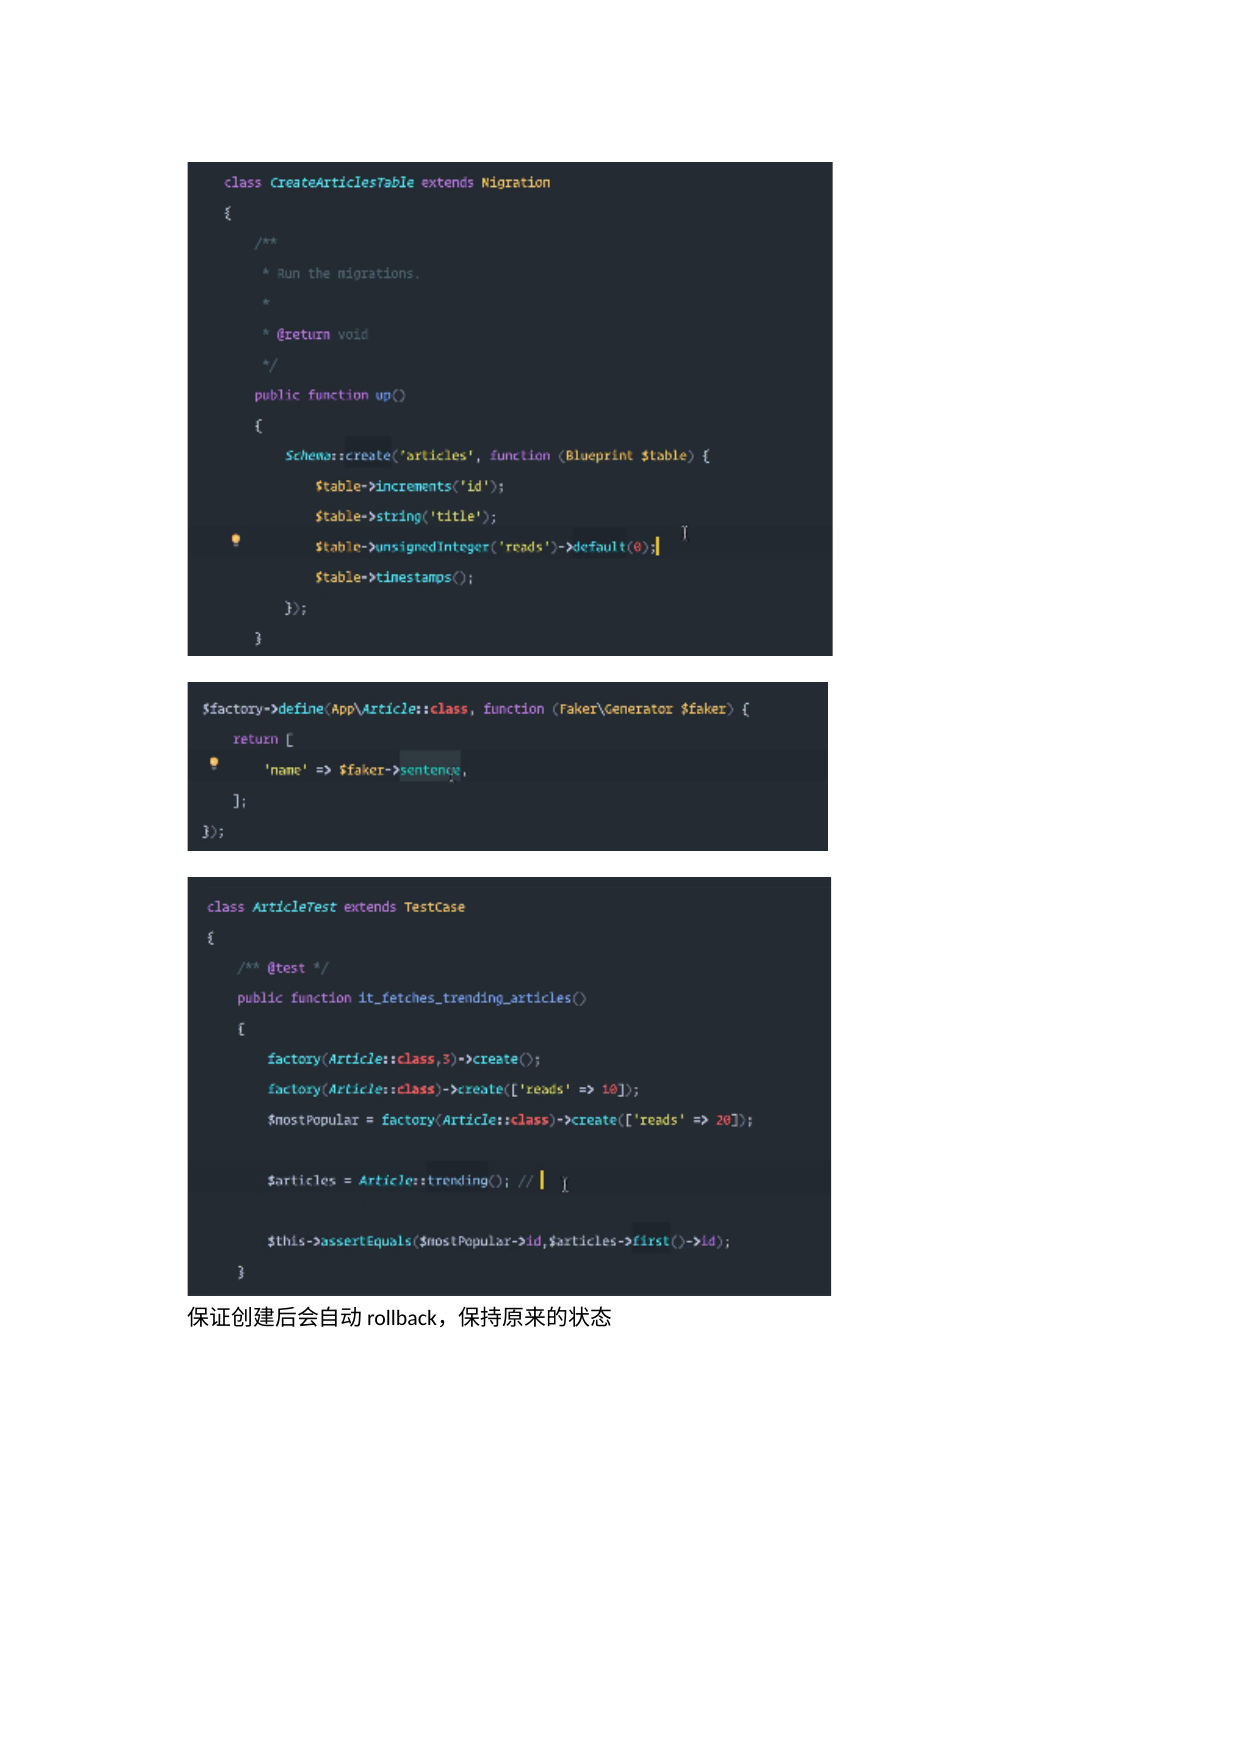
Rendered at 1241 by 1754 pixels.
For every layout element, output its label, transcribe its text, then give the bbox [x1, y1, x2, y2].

picture [187, 877, 832, 1296]
picture [187, 682, 828, 851]
picture [187, 162, 833, 656]
text 保证创建后会自动rollback，保持原来的状态 [187, 1299, 1053, 1332]
